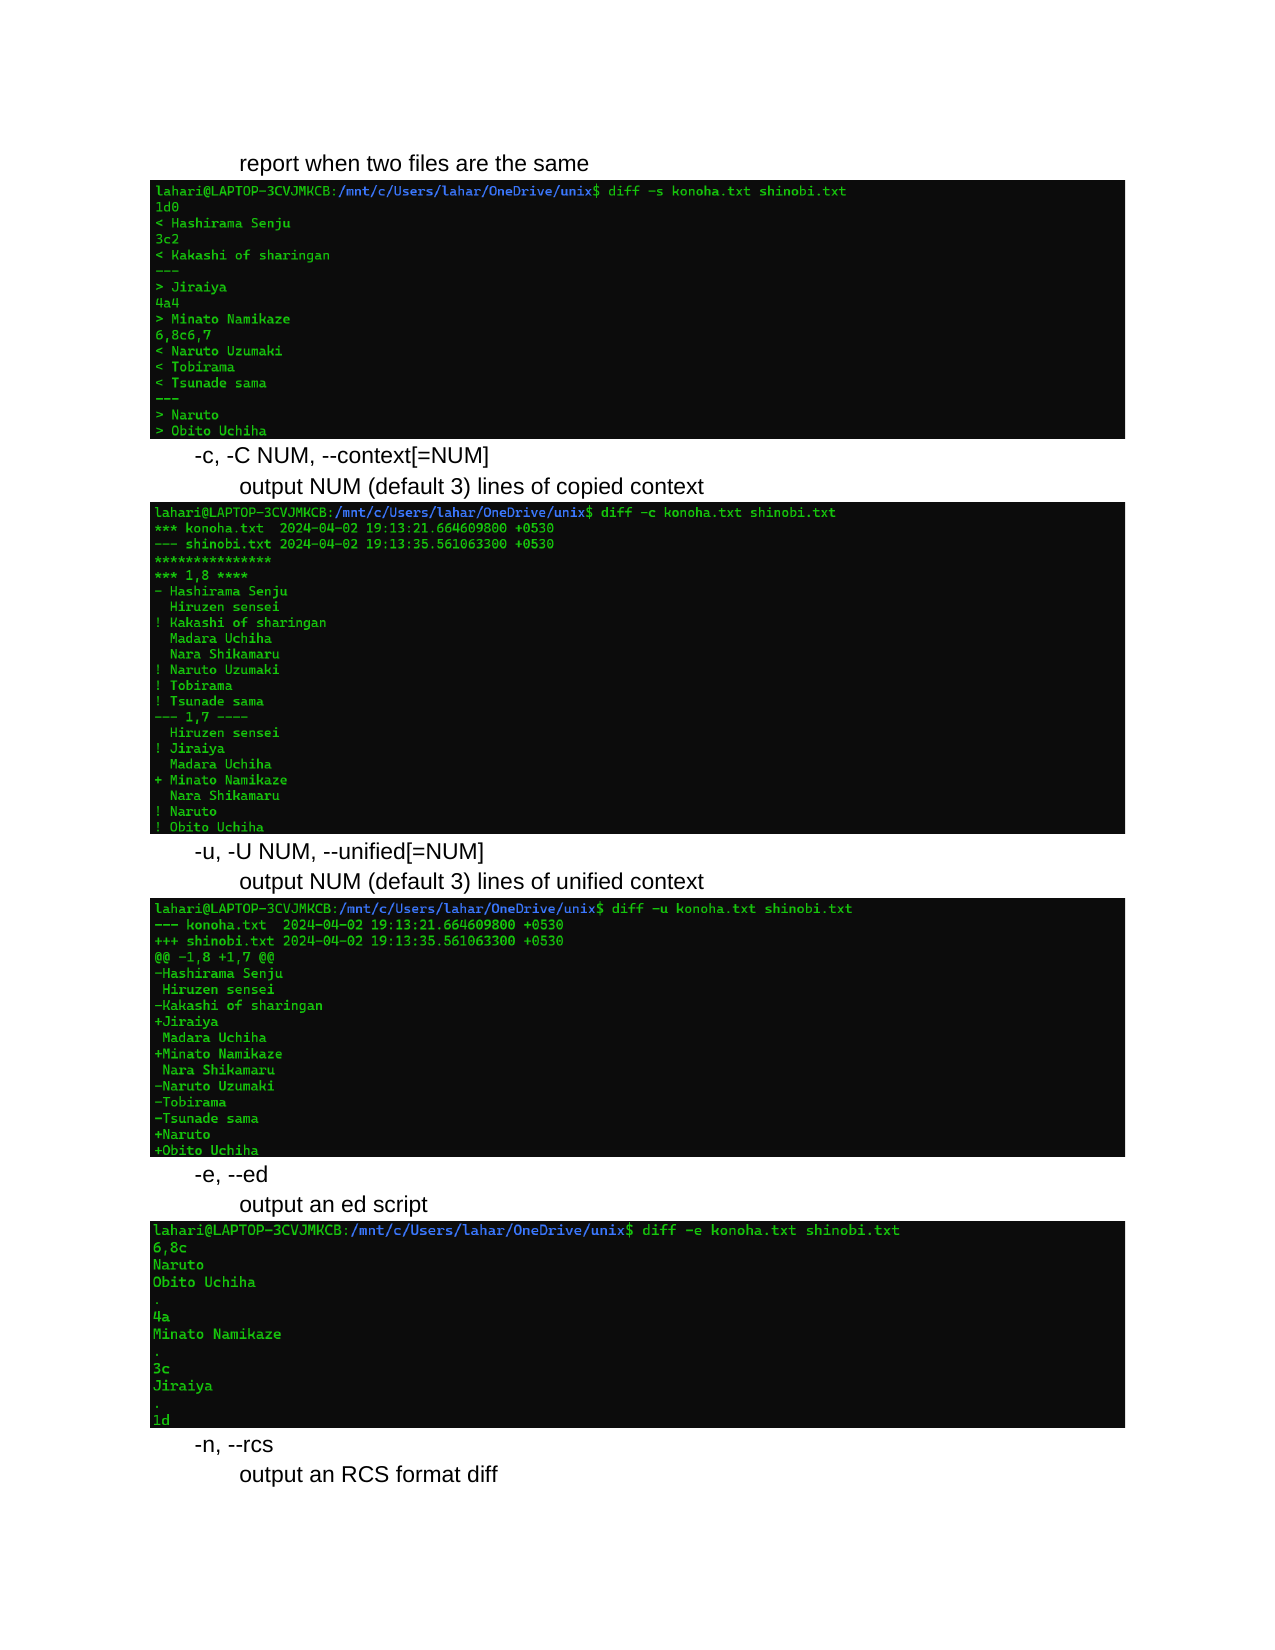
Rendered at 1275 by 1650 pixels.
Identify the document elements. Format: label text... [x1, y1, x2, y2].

text -c, -C NUM, --context[=NUM] [150, 442, 1125, 469]
picture [150, 1221, 1125, 1428]
text output NUM (default 3) lines of copied context [150, 473, 1125, 499]
picture [150, 898, 1125, 1157]
picture [150, 180, 1125, 439]
text output an RCS format diff [150, 1461, 1125, 1488]
text -n, --rcs [150, 1431, 1125, 1457]
text report when two files are the same [150, 150, 1125, 176]
text output an ed script [150, 1191, 1125, 1217]
text output NUM (default 3) lines of unified context [150, 868, 1125, 894]
text -e, --ed [150, 1161, 1125, 1187]
picture [150, 502, 1125, 834]
text -u, -U NUM, --unified[=NUM] [150, 838, 1125, 864]
